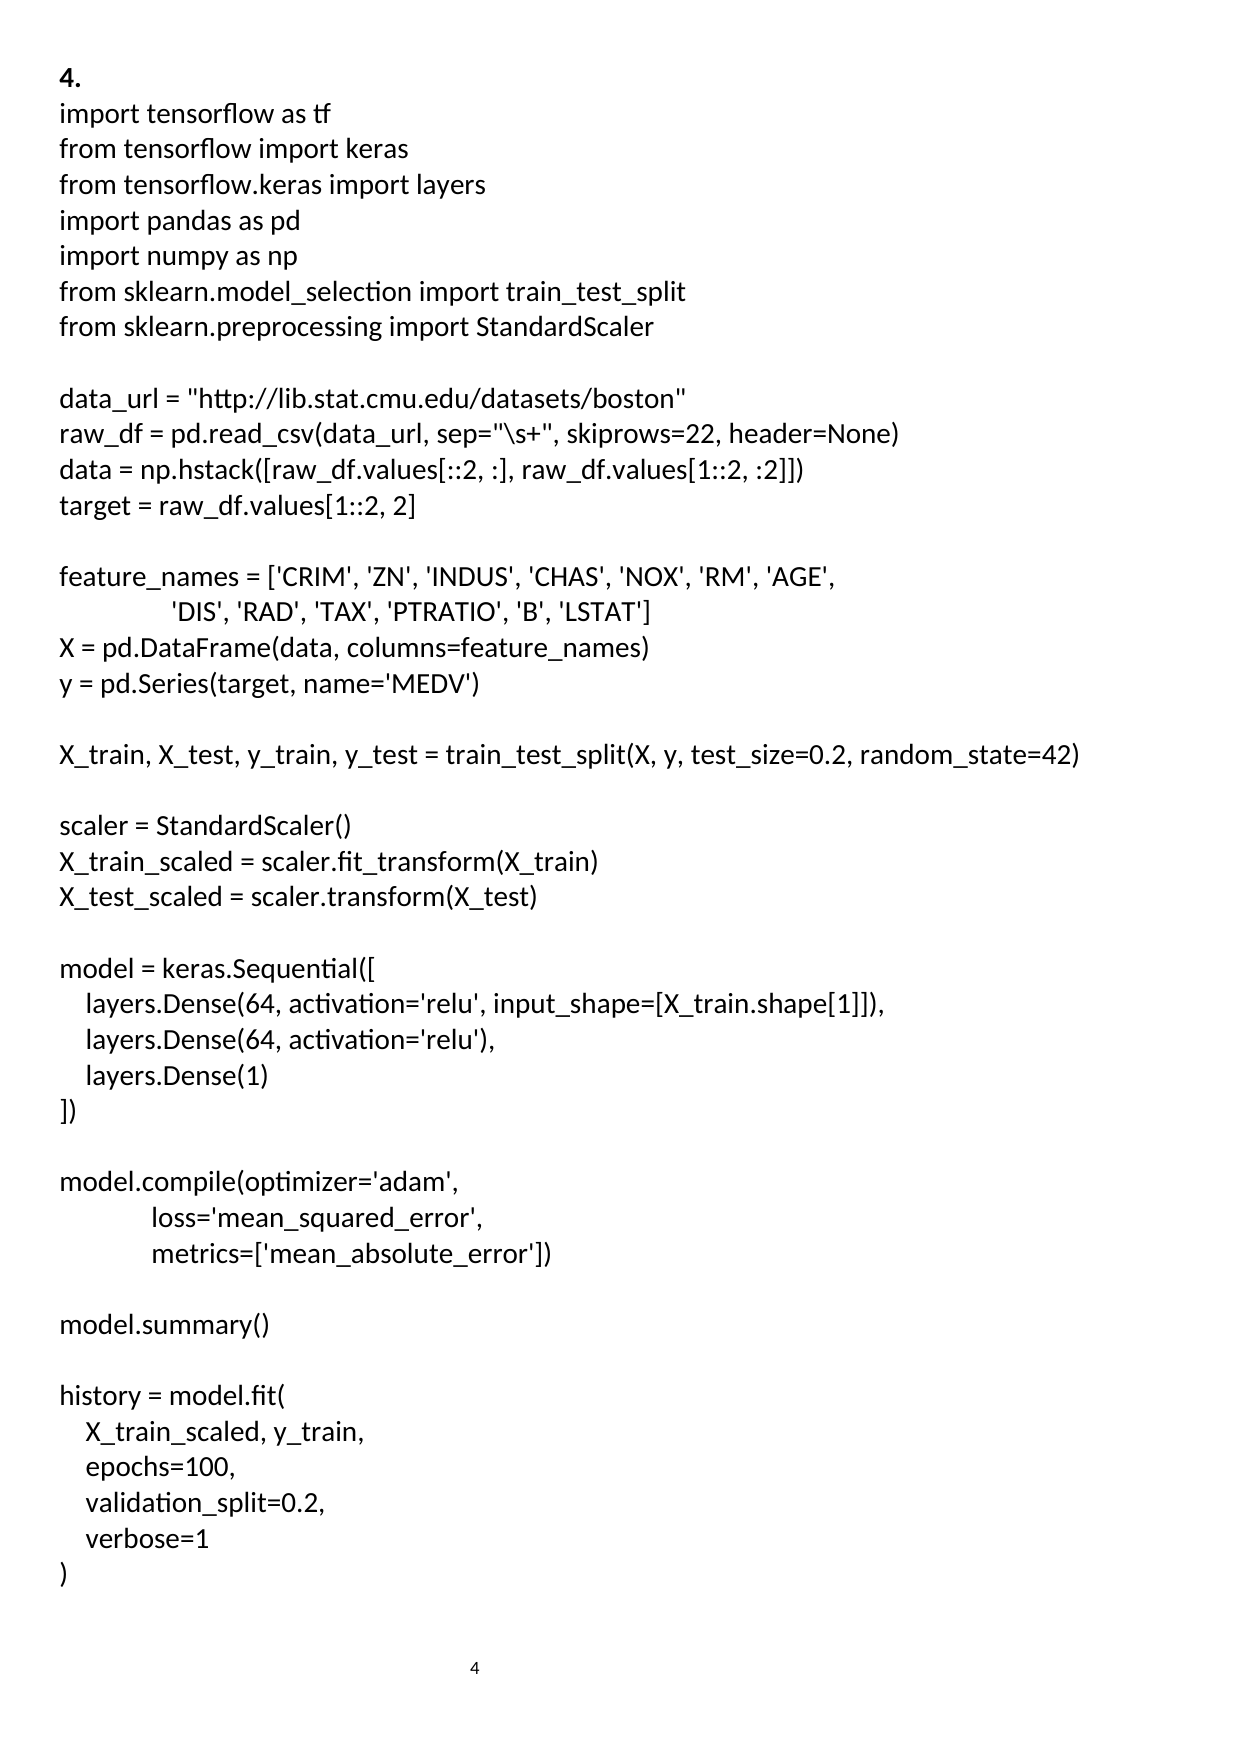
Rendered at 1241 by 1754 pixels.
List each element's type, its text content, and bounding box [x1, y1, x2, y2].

text feature_names = ['CRIM', 'ZN', 'INDUS', 'CHAS', 'NOX', 'RM', 'AGE', [59, 558, 1181, 593]
text target = raw_df.values[1::2, 2] [59, 487, 1181, 522]
text model.compile(optimizer='adam', [59, 1163, 1181, 1199]
text layers.Dense(64, activation='relu', input_shape=[X_train.shape[1]]), [59, 985, 1181, 1021]
text X_test_scaled = scaler.transform(X_test) [59, 878, 1181, 914]
text 4. [59, 59, 1181, 95]
text history = model.fit( [59, 1377, 1181, 1413]
text epochs=100, [59, 1448, 1181, 1484]
text X_train_scaled, y_train, [59, 1413, 1181, 1448]
text layers.Dense(1) [59, 1057, 1181, 1092]
text y = pd.Series(target, name='MEDV') [59, 665, 1181, 700]
text scaler = StandardScaler() [59, 807, 1181, 843]
text from tensorflow import keras [59, 130, 1181, 166]
text data_url = "http://lib.stat.cmu.edu/datasets/boston" [59, 380, 1181, 415]
text loss='mean_squared_error', [59, 1199, 1181, 1235]
text ]) [59, 1092, 1181, 1128]
text import numpy as np [59, 237, 1181, 273]
text data = np.hstack([raw_df.values[::2, :], raw_df.values[1::2, :2]]) [59, 451, 1181, 487]
text model = keras.Sequential([ [59, 950, 1181, 985]
text import pandas as pd [59, 202, 1181, 237]
text X_train, X_test, y_train, y_test = train_test_split(X, y, test_size=0.2, random_state=42) [59, 736, 1181, 772]
text from tensorflow.keras import layers [59, 166, 1181, 202]
text model.summary() [59, 1306, 1181, 1342]
text from sklearn.preprocessing import StandardScaler [59, 308, 1181, 344]
text raw_df = pd.read_csv(data_url, sep="\s+", skiprows=22, header=None) [59, 415, 1181, 451]
text metrics=['mean_absolute_error']) [59, 1235, 1181, 1270]
text validation_split=0.2, [59, 1484, 1181, 1520]
text layers.Dense(64, activation='relu'), [59, 1021, 1181, 1057]
text from sklearn.model_selection import train_test_split [59, 273, 1181, 308]
text ) [59, 1555, 1181, 1591]
text 'DIS', 'RAD', 'TAX', 'PTRATIO', 'B', 'LSTAT'] [59, 593, 1181, 629]
text X = pd.DataFrame(data, columns=feature_names) [59, 629, 1181, 665]
text verbose=1 [59, 1520, 1181, 1555]
text X_train_scaled = scaler.fit_transform(X_train) [59, 843, 1181, 878]
text import tensorflow as tf [59, 95, 1181, 130]
